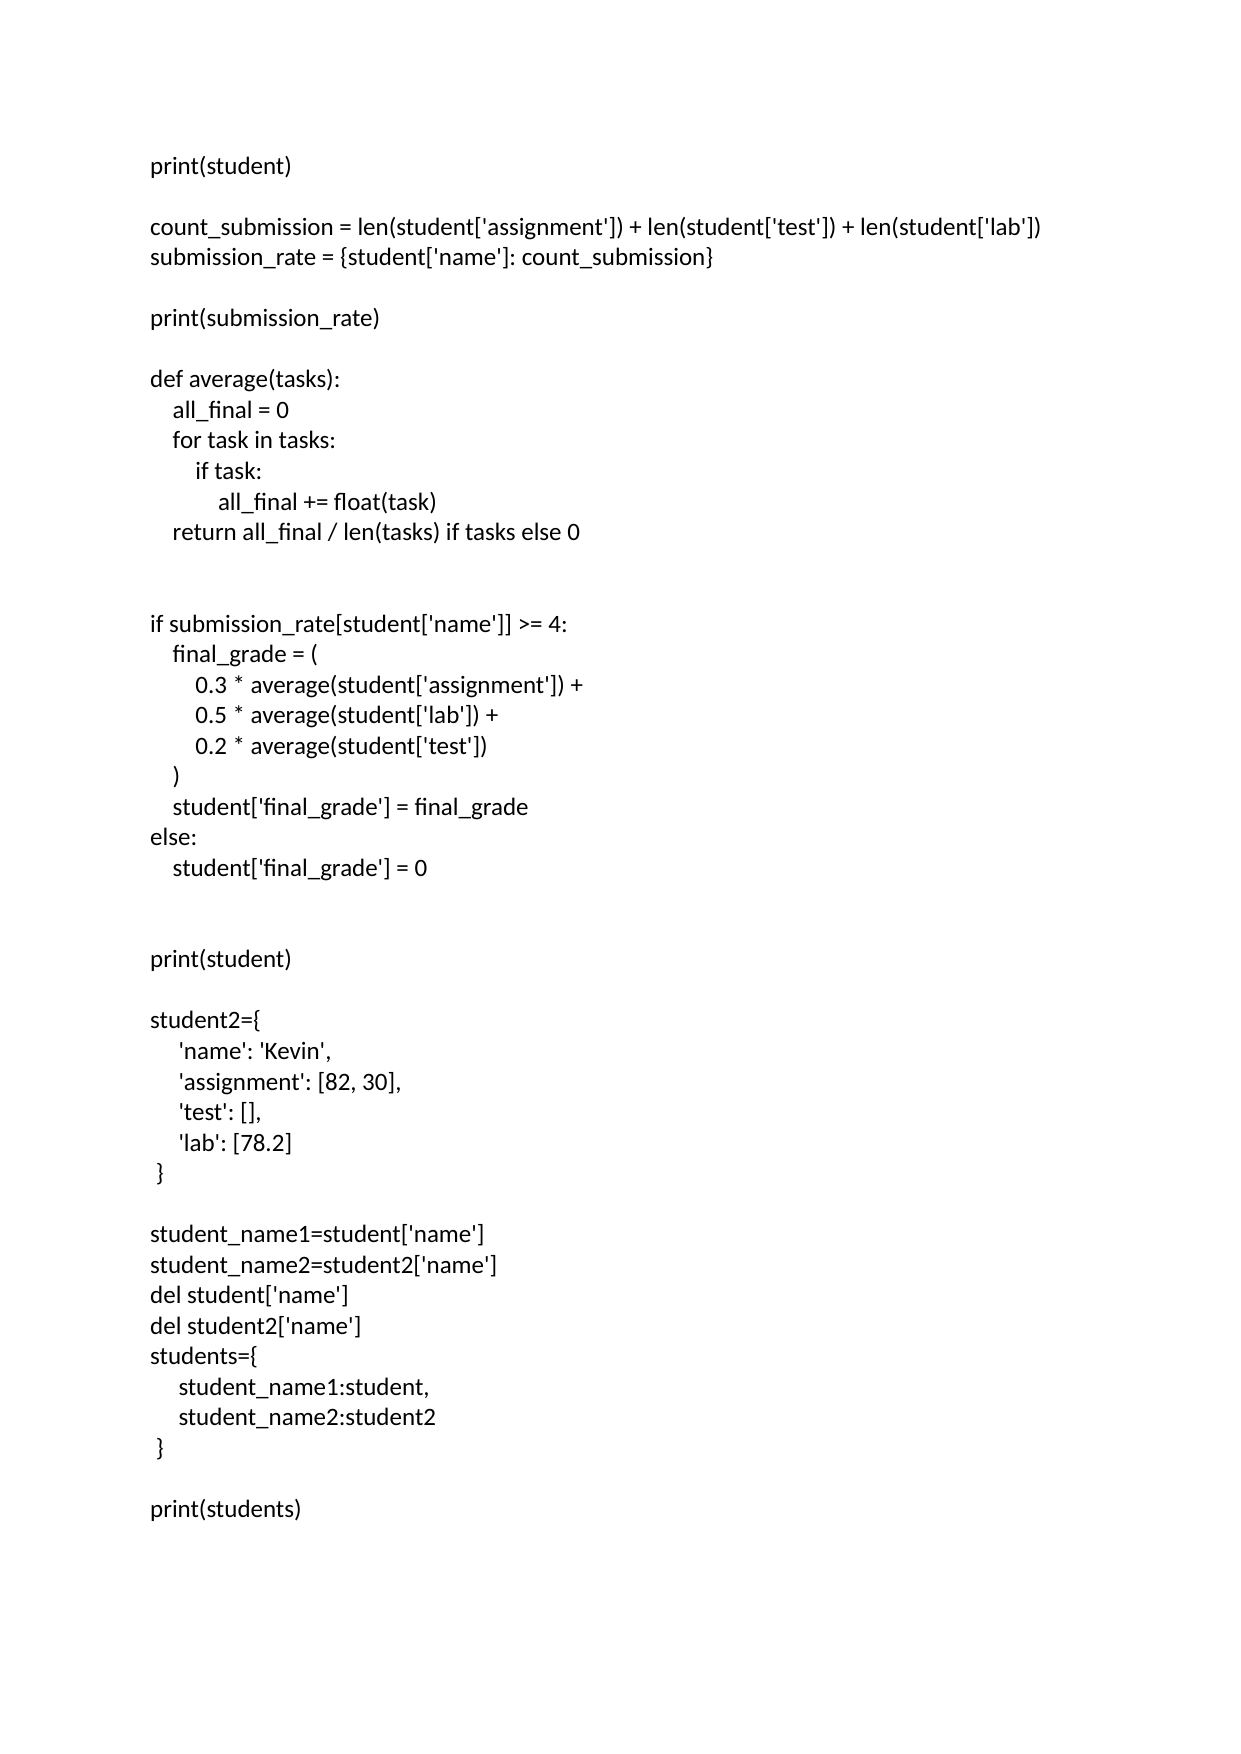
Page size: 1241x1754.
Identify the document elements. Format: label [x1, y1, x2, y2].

text [150, 150, 1090, 1523]
